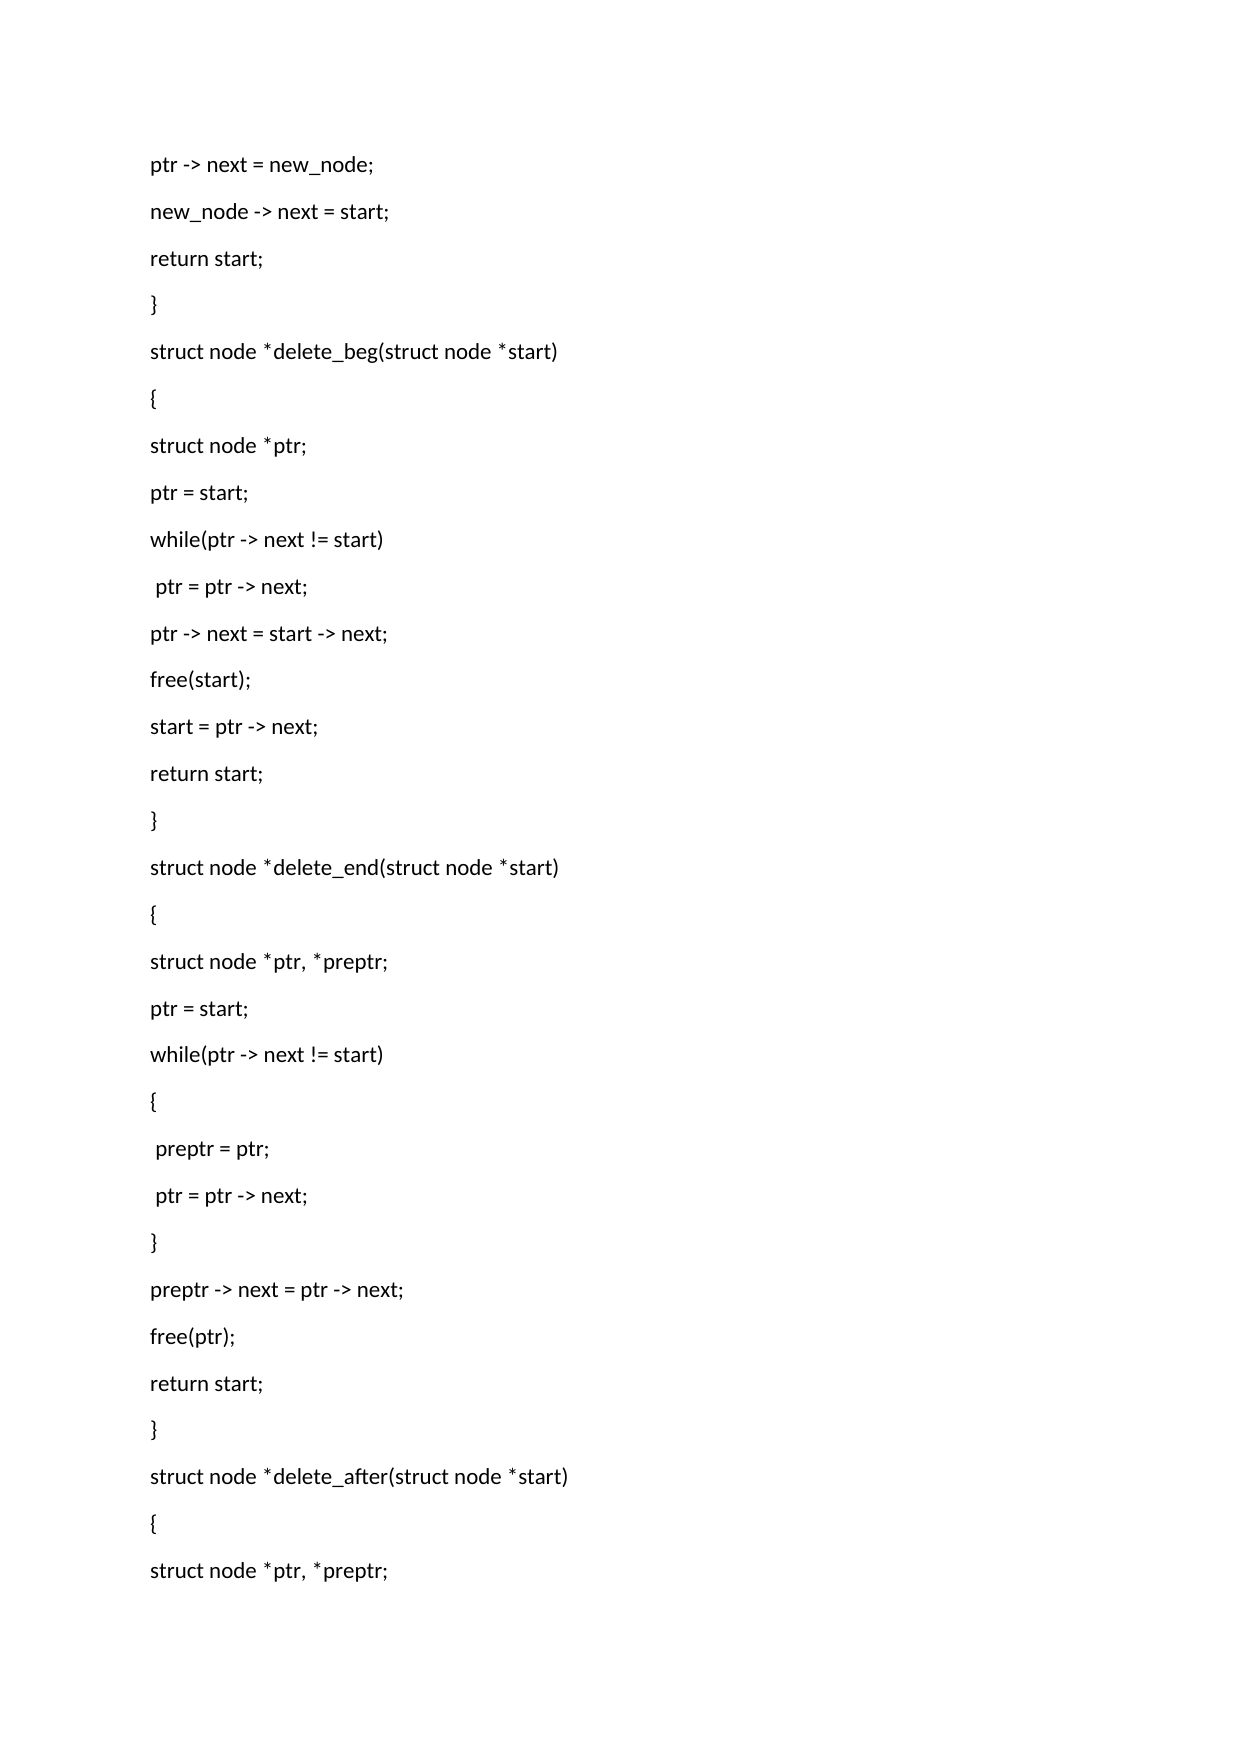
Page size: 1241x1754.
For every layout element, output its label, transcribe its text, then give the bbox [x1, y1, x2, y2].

text ptr = ptr -> next; [150, 572, 1090, 600]
text } [150, 1416, 1090, 1444]
text ptr = start; [150, 994, 1090, 1022]
text } [150, 1228, 1090, 1256]
text struct node *ptr; [150, 431, 1090, 459]
text while(ptr -> next != start) [150, 525, 1090, 553]
text return start; [150, 244, 1090, 272]
text struct node *delete_beg(struct node *start) [150, 337, 1090, 366]
text } [150, 291, 1090, 319]
text ptr -> next = new_node; [150, 150, 1090, 178]
text struct node *ptr, *preptr; [150, 1556, 1090, 1584]
text struct node *ptr, *preptr; [150, 947, 1090, 975]
text struct node *delete_end(struct node *start) [150, 853, 1090, 881]
text ptr = start; [150, 478, 1090, 506]
text { [150, 384, 1090, 412]
text while(ptr -> next != start) [150, 1041, 1090, 1069]
text preptr = ptr; [150, 1134, 1090, 1162]
text struct node *delete_after(struct node *start) [150, 1462, 1090, 1491]
text free(start); [150, 666, 1090, 694]
text new_node -> next = start; [150, 197, 1090, 225]
text return start; [150, 759, 1090, 787]
text start = ptr -> next; [150, 712, 1090, 741]
text { [150, 1087, 1090, 1116]
text free(ptr); [150, 1322, 1090, 1350]
text { [150, 1509, 1090, 1537]
text } [150, 806, 1090, 834]
text { [150, 900, 1090, 928]
text preptr -> next = ptr -> next; [150, 1275, 1090, 1303]
text ptr -> next = start -> next; [150, 619, 1090, 647]
text ptr = ptr -> next; [150, 1181, 1090, 1209]
text return start; [150, 1369, 1090, 1397]
